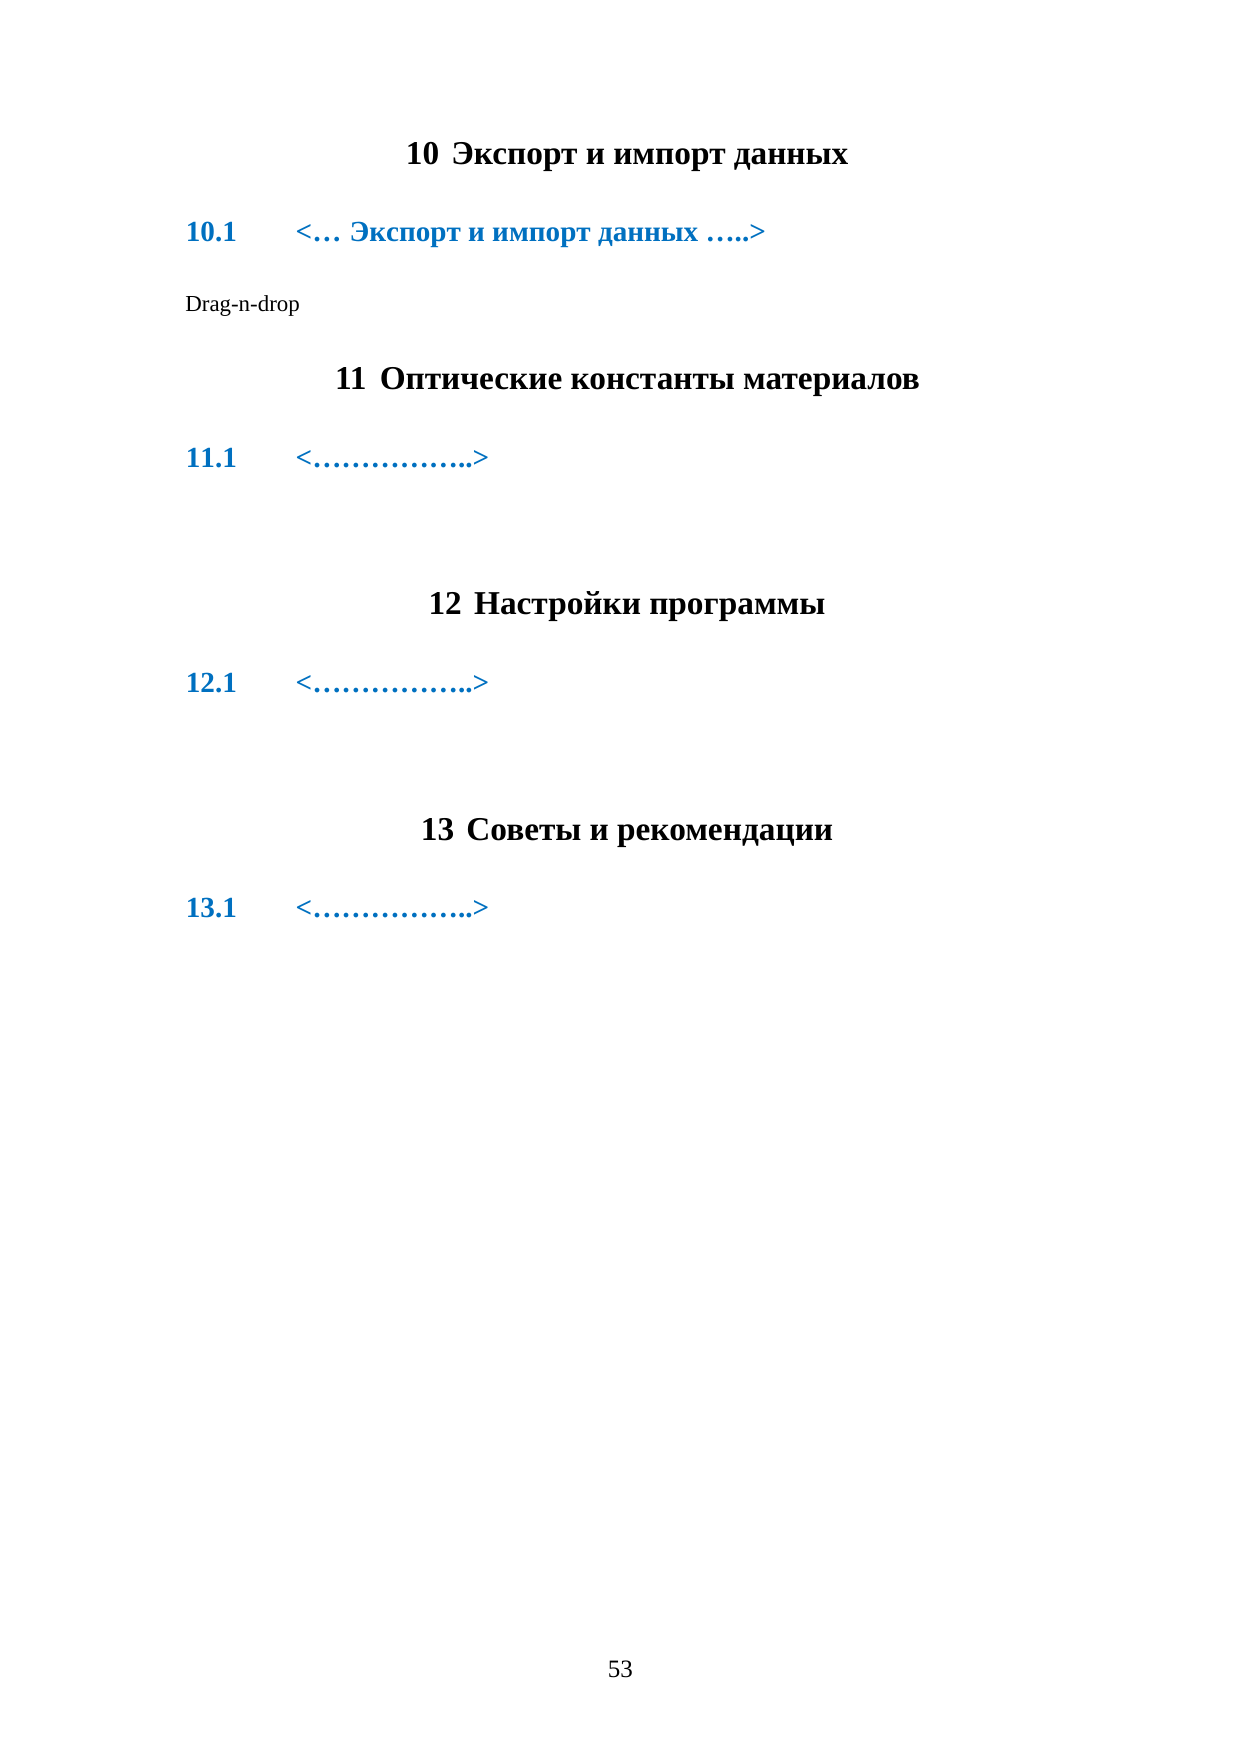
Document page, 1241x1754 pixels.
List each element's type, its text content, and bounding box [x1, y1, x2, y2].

list Настройки программы [178, 583, 1093, 622]
list Советы и рекомендации [178, 809, 1093, 847]
list Экспорт и импорт данных [178, 133, 1093, 171]
subtitle <……………..> [155, 665, 1093, 699]
text Drag-n-drop [148, 291, 1093, 317]
subtitle <… Экспорт и импорт данных …..> [155, 214, 1093, 248]
subtitle <……………..> [155, 890, 1093, 924]
list Оптические константы материалов [178, 358, 1093, 397]
subtitle <……………..> [155, 440, 1093, 473]
